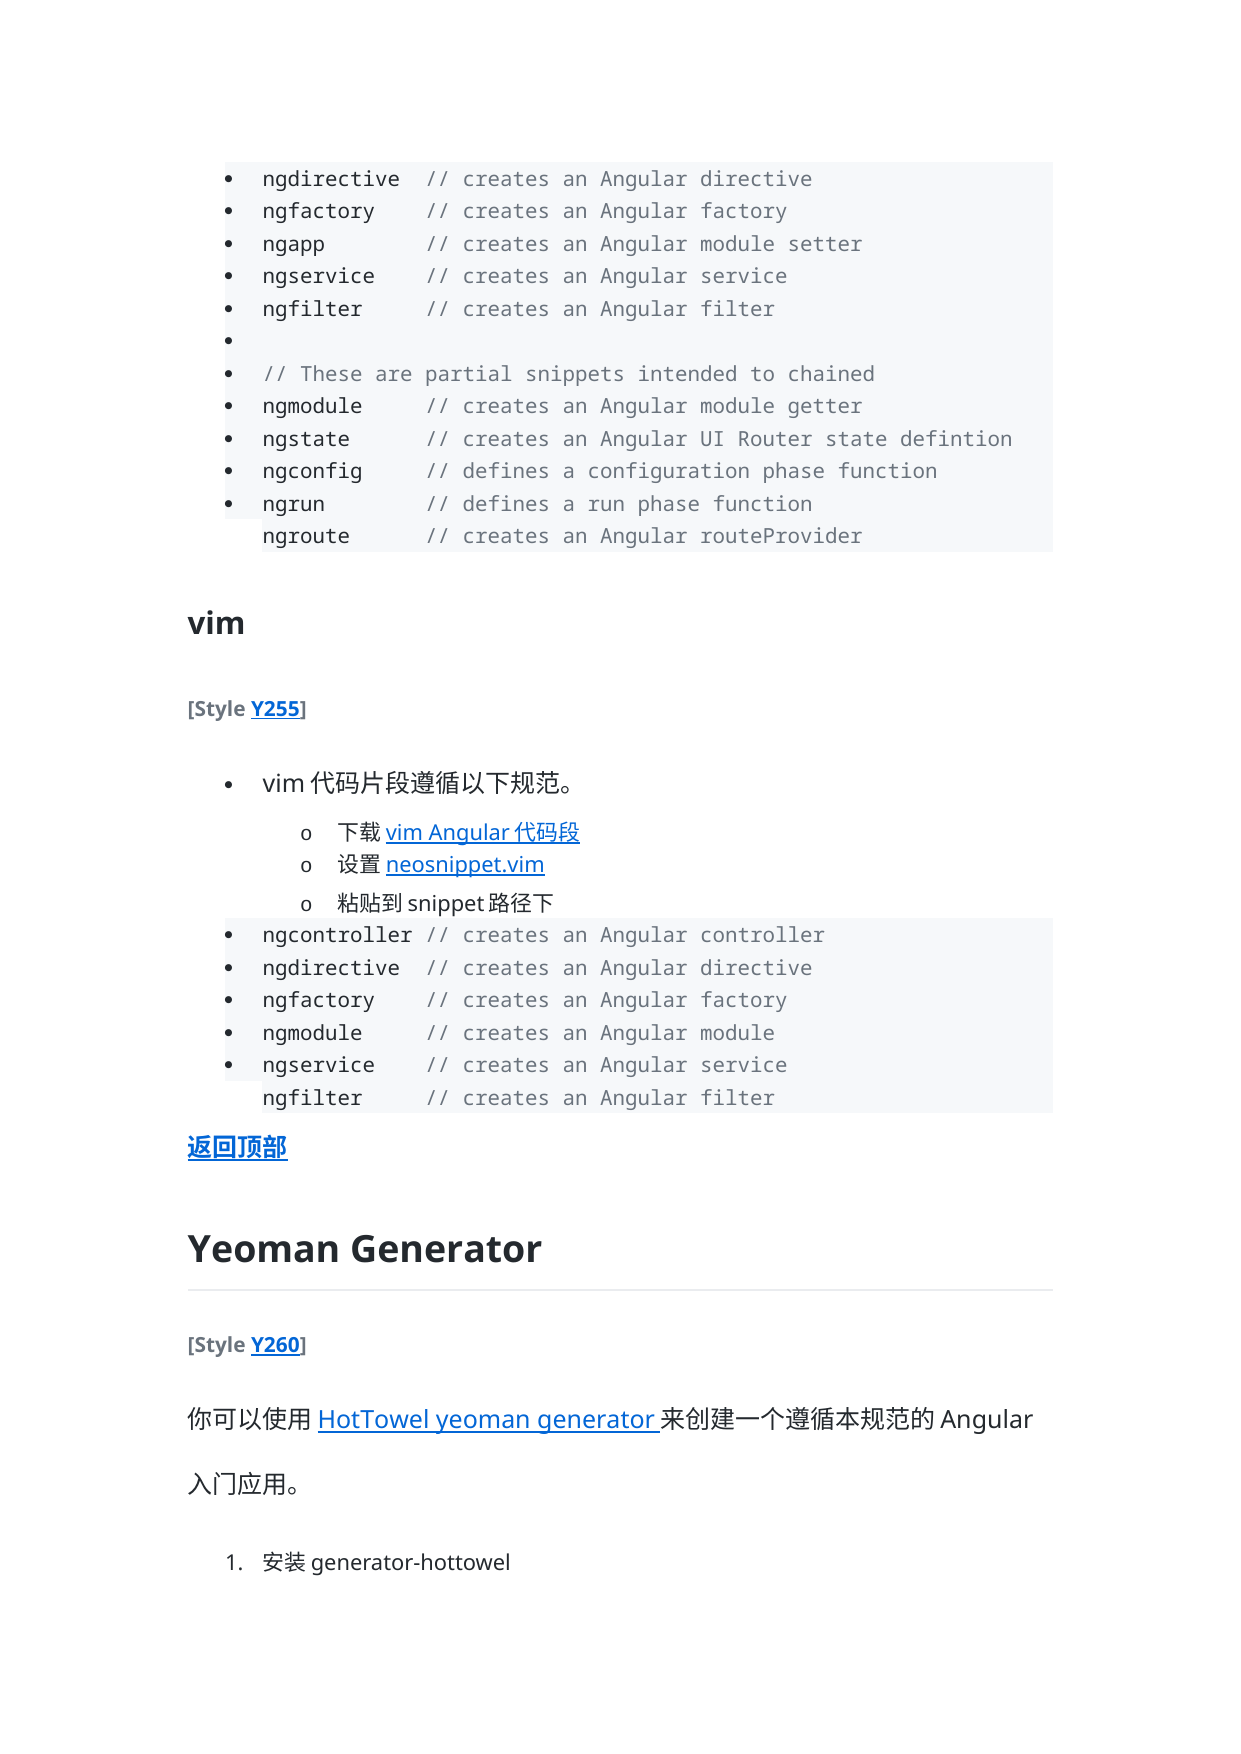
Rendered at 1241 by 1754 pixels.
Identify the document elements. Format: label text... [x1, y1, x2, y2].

list ngservice // creates an Angular service [225, 1048, 1053, 1081]
list // These are partial snippets intended to chained [225, 357, 1053, 389]
subtitle vim [187, 589, 1053, 654]
list ngmodule // creates an Angular module getter [225, 389, 1053, 422]
list ngapp // creates an Angular module setter [225, 227, 1053, 259]
text ngfilter // creates an Angular filter [262, 1081, 1053, 1113]
list ngstate // creates an Angular UI Router state defintion [225, 422, 1053, 454]
list ngdirective // creates an Angular directive [225, 951, 1053, 983]
list 粘贴到snippet路径下 [300, 886, 1053, 918]
list ngconfig // defines a configuration phase function [225, 454, 1053, 487]
list 下载vim Angular代码段 [300, 814, 1053, 847]
list ngcontroller // creates an Angular controller [225, 918, 1053, 951]
list ngmodule // creates an Angular module [225, 1016, 1053, 1048]
list vim代码片段遵循以下规范。 [225, 749, 1053, 814]
list 安装generator-hottowel [225, 1545, 1053, 1577]
list ngservice // creates an Angular service [225, 259, 1053, 292]
list ngdirective // creates an Angular directive [225, 162, 1053, 194]
text 返回顶部 [187, 1113, 1053, 1178]
subtitle [Style Y260] [187, 1328, 1053, 1361]
subtitle Yeoman Generator [187, 1216, 1053, 1291]
subtitle [Style Y255] [187, 692, 1053, 724]
list 设置neosnippet.vim [300, 847, 1053, 879]
list ngfactory // creates an Angular factory [225, 983, 1053, 1016]
text 你可以使用HotTowel yeoman generator来创建一个遵循本规范的Angular入门应用。 [187, 1386, 1053, 1516]
list ngrun // defines a run phase function [225, 487, 1053, 519]
list ngfactory // creates an Angular factory [225, 194, 1053, 227]
text ngroute // creates an Angular routeProvider [262, 519, 1053, 552]
list ngfilter // creates an Angular filter [225, 292, 1053, 324]
